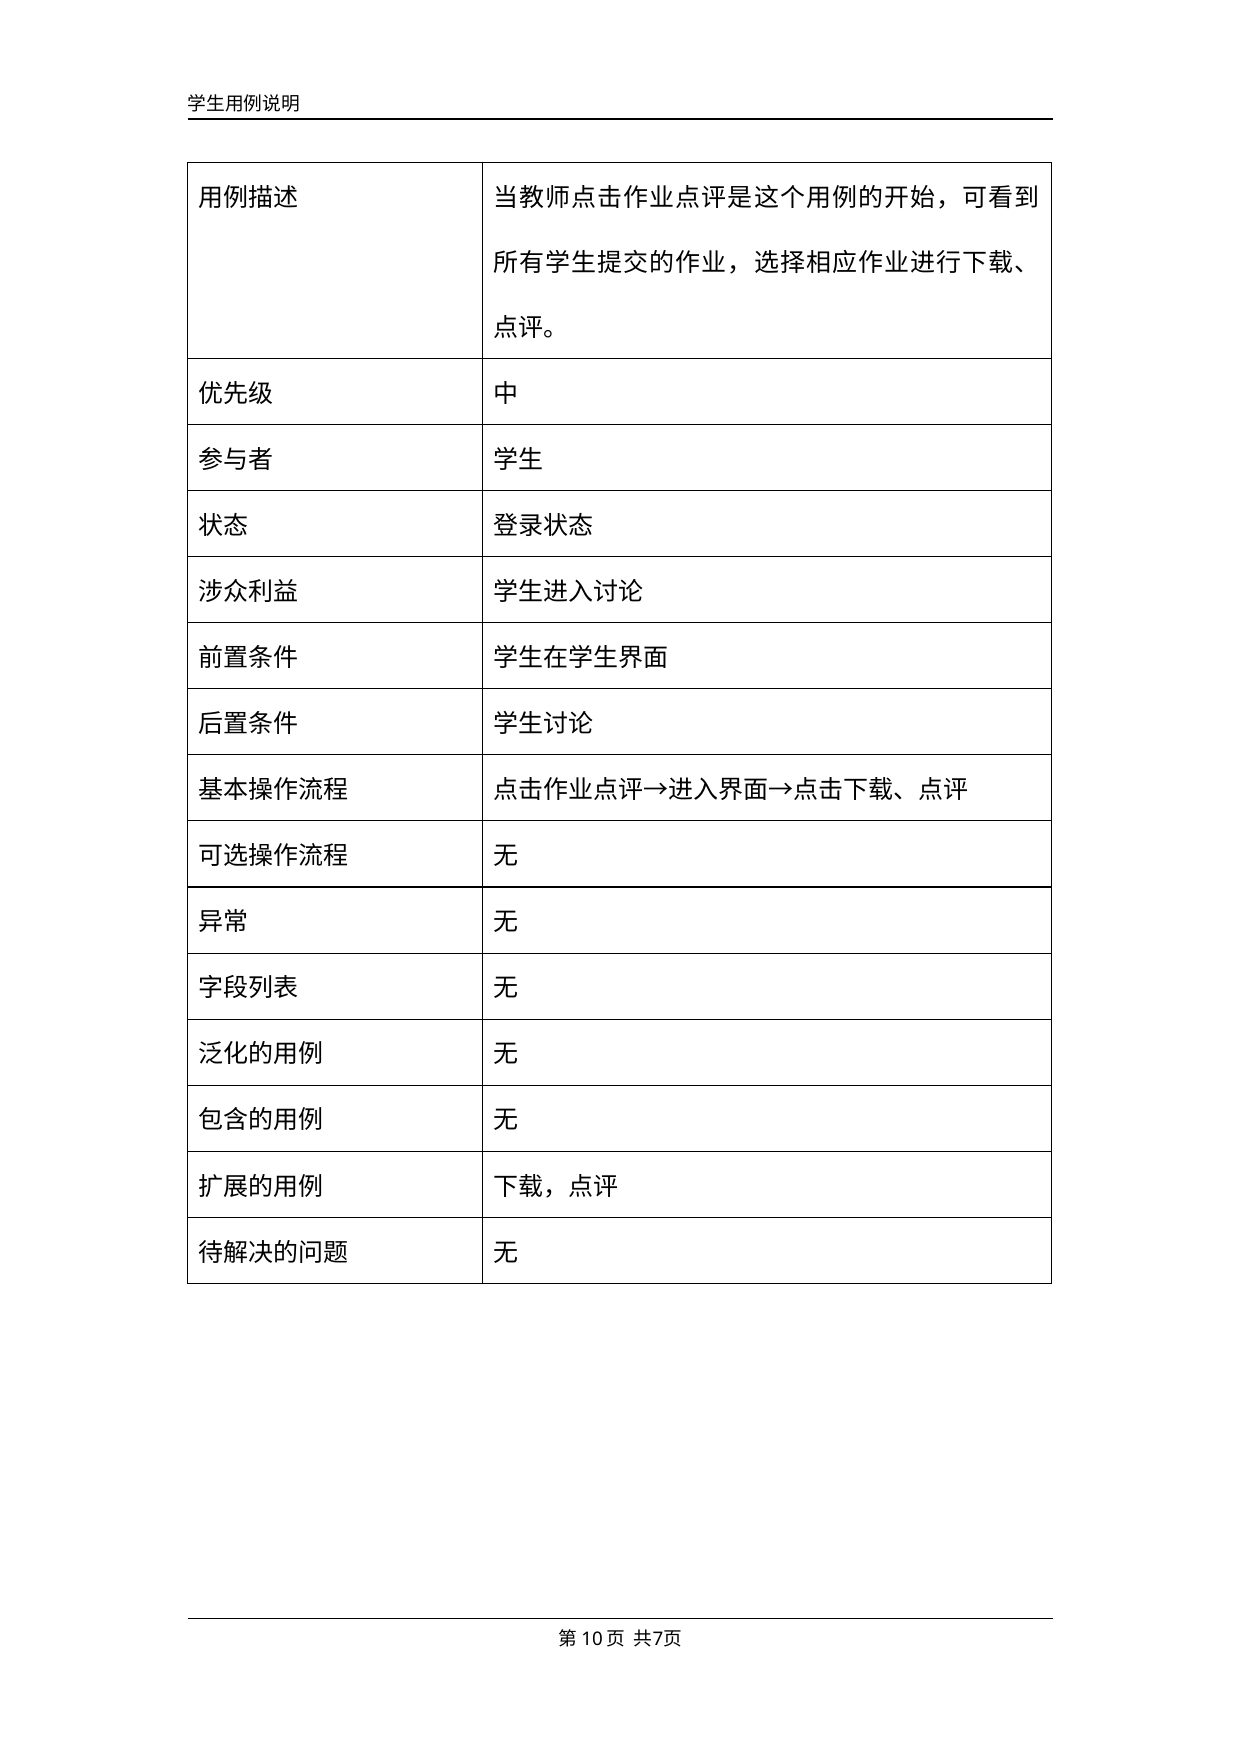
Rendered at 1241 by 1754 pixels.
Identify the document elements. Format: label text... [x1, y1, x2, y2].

table_cell 无 [483, 821, 1051, 886]
table_cell 基本操作流程 [188, 755, 482, 820]
table_cell 优先级 [188, 359, 482, 424]
table_cell 点击作业点评→进入界面→点击下载、点评 [483, 755, 1051, 820]
table_cell 登录状态 [483, 491, 1051, 556]
table_cell 前置条件 [188, 623, 482, 688]
table_cell 待解决的问题 [188, 1218, 482, 1283]
table_cell 参与者 [188, 425, 482, 490]
table_cell 扩展的用例 [188, 1152, 482, 1217]
table_cell 无 [483, 1020, 1051, 1084]
table_cell 状态 [188, 491, 482, 556]
table_cell 可选操作流程 [188, 821, 482, 886]
table_cell 下载，点评 [483, 1152, 1051, 1217]
table_cell 中 [483, 359, 1051, 424]
table_cell 包含的用例 [188, 1086, 482, 1151]
table_cell 学生在学生界面 [483, 623, 1051, 688]
table_cell 泛化的用例 [188, 1020, 482, 1084]
table_cell 无 [483, 1086, 1051, 1151]
table_cell 异常 [188, 888, 482, 952]
table_cell 字段列表 [188, 954, 482, 1018]
table_cell 学生讨论 [483, 689, 1051, 754]
table_cell 无 [483, 1218, 1051, 1283]
table_cell 无 [483, 954, 1051, 1018]
table_cell 学生 [483, 425, 1051, 490]
table_cell 当教师点击作业点评是这个用例的开始，可看到所有学生提交的作业，选择相应作业进行下载、点评。 [483, 163, 1051, 358]
table_cell 无 [483, 888, 1051, 952]
table_cell 用例描述 [188, 163, 482, 358]
table_cell 涉众利益 [188, 557, 482, 622]
table_cell 后置条件 [188, 689, 482, 754]
table_cell 学生进入讨论 [483, 557, 1051, 622]
